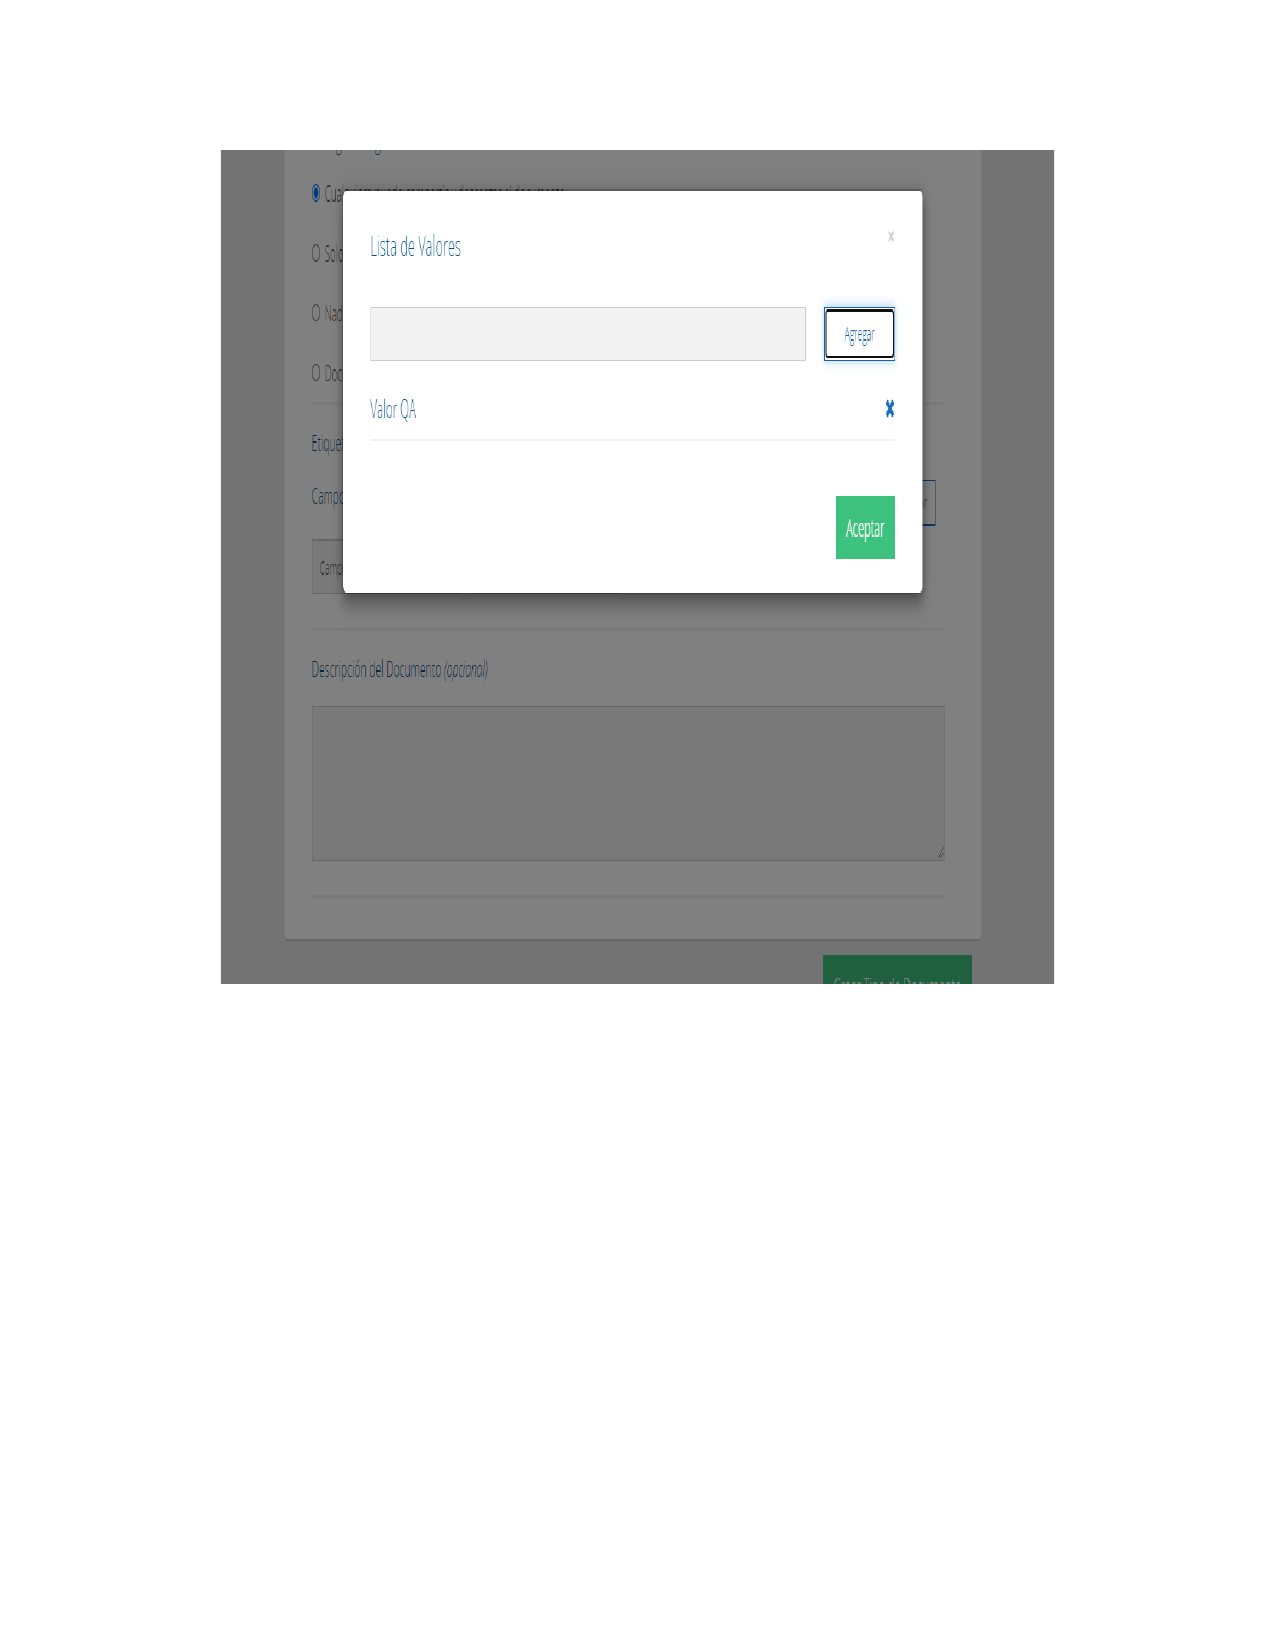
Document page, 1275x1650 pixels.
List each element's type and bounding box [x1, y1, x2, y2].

picture [220, 184, 1055, 1018]
